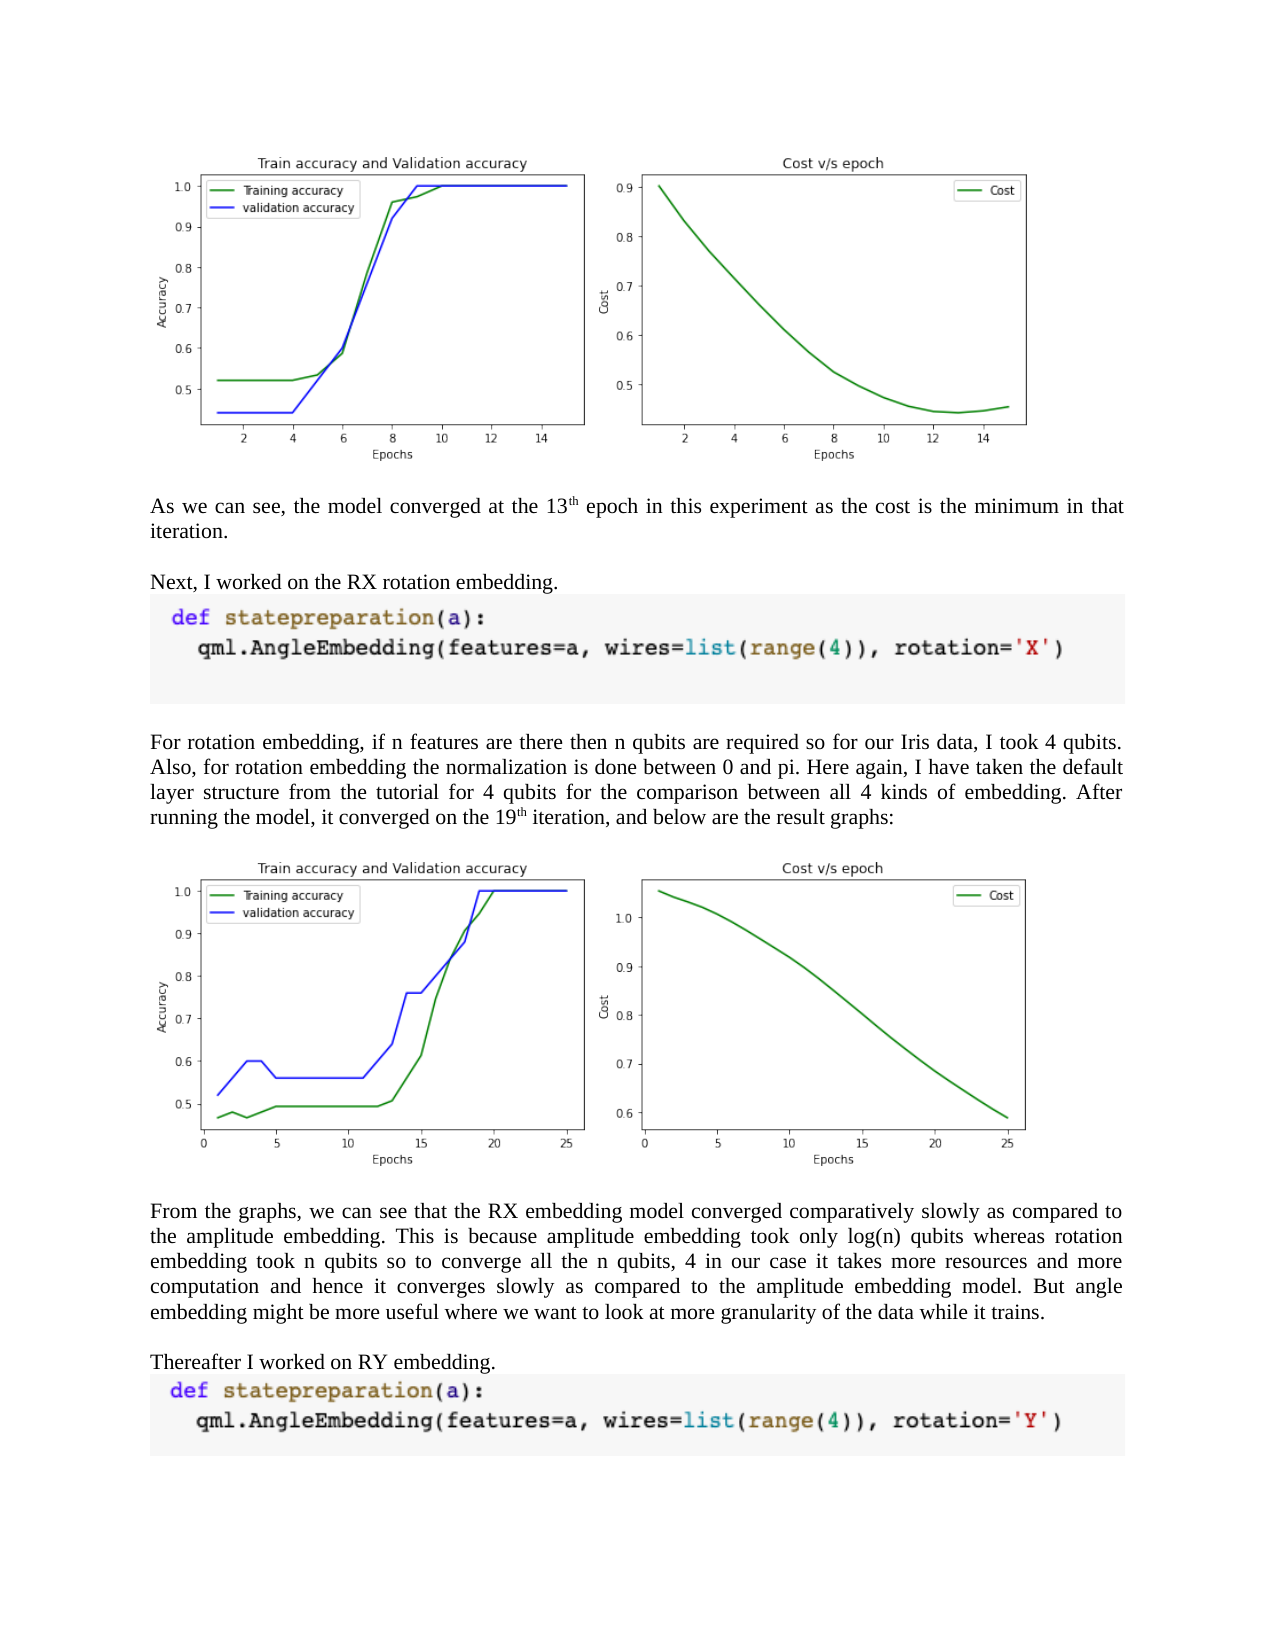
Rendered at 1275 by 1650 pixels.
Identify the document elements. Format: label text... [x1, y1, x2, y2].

picture [150, 594, 1125, 704]
picture [150, 1374, 1125, 1456]
text As we can see, the model converged at the 13th epoch in this experiment as the cost is the minimum in that iteration. [150, 493, 1125, 544]
text Next, I worked on the RX rotation embedding. [150, 569, 1125, 594]
text Thereafter I worked on RY embedding. [150, 1349, 1125, 1374]
text For rotation embedding, if n features are there then n qubits are required so for our Iris data, I took 4 qubits. Also, for rotation embedding the normalization is done between 0 and pi. Here again, I have taken the default layer structure from the tutorial for 4 qubits for the comparison between all 4 kinds of embedding. After running the model, it converged on the 19th iteration, and below are the result graphs: [150, 729, 1125, 829]
picture [150, 150, 1034, 468]
picture [150, 854, 1033, 1173]
text From the graphs, we can see that the RX embedding model converged comparatively slowly as compared to the amplitude embedding. This is because amplitude embedding took only log(n) qubits whereas rotation embedding took n qubits so to converge all the n qubits, 4 in our case it takes more resources and more computation and hence it converges slowly as compared to the amplitude embedding model. But angle embedding might be more useful where we want to look at more granularity of the data while it trains. [150, 1198, 1125, 1324]
